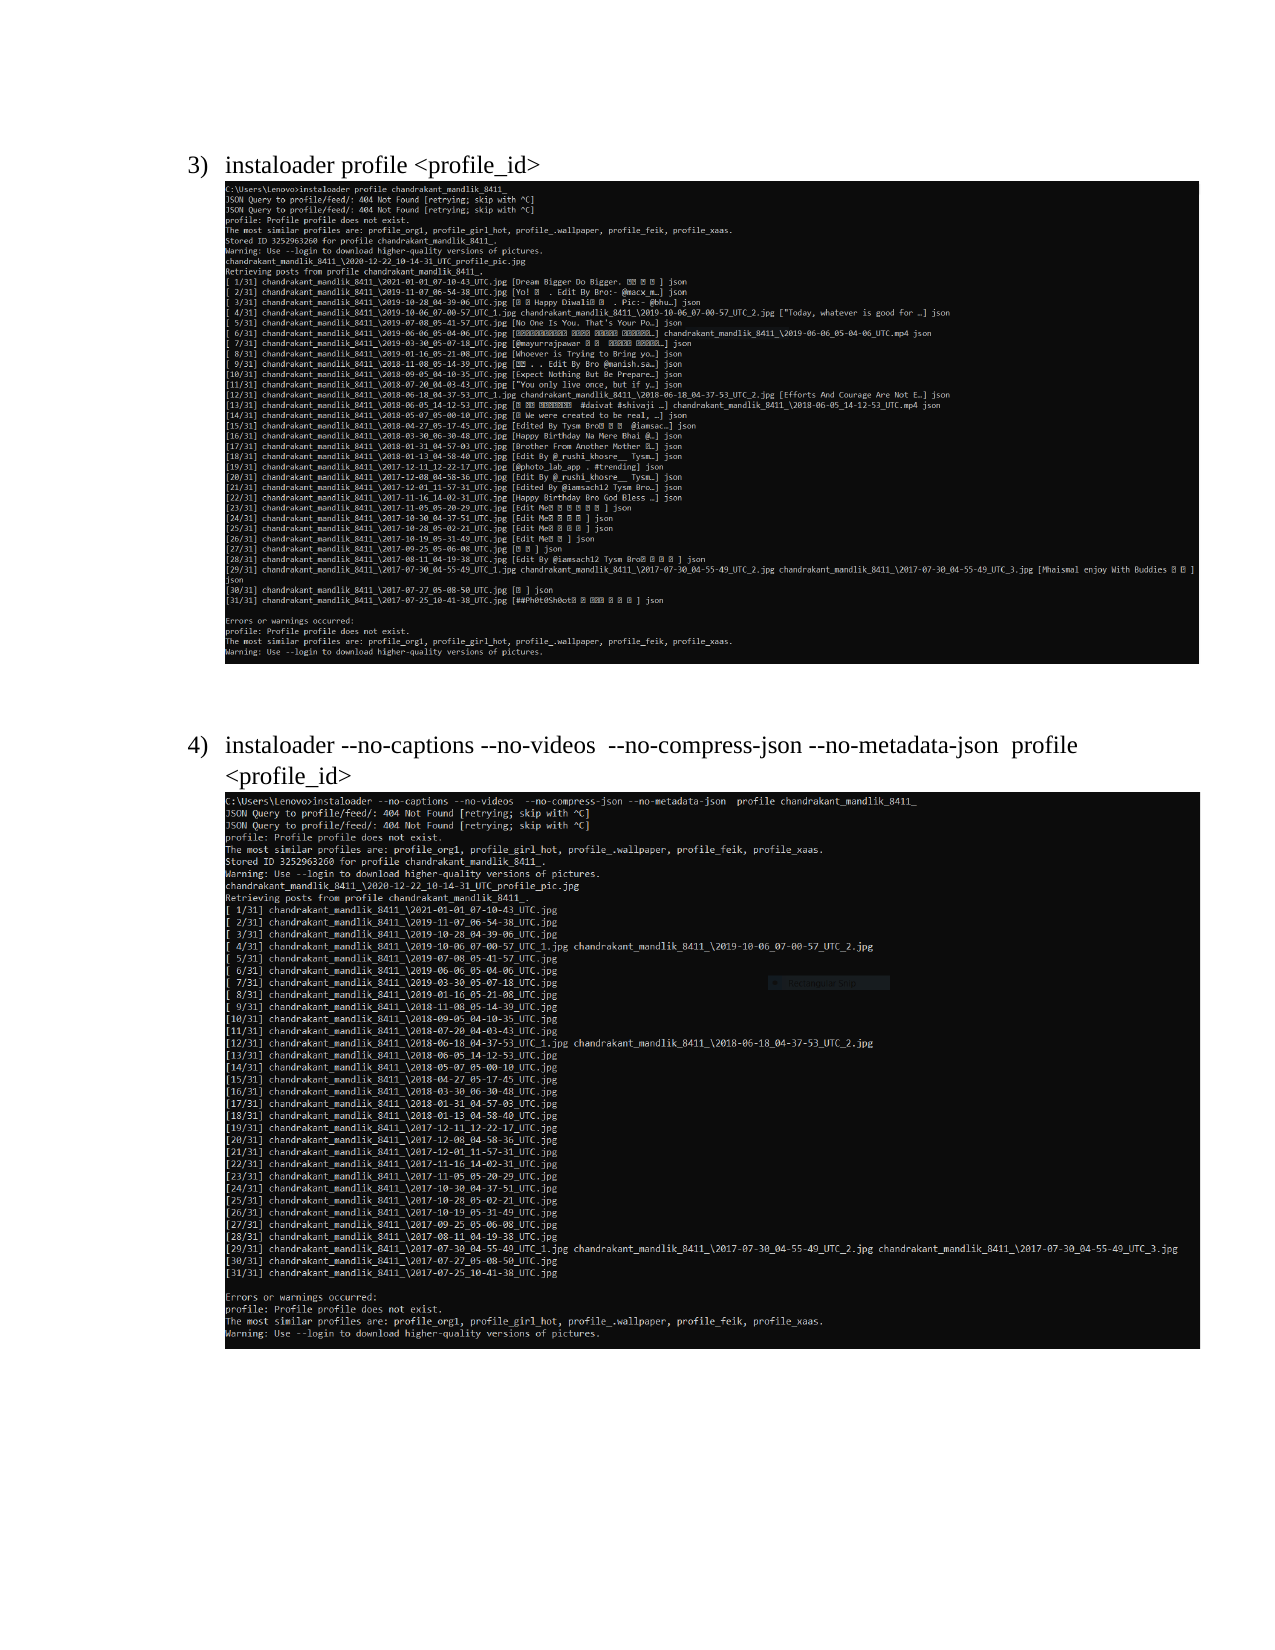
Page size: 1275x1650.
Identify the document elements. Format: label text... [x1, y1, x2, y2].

picture [225, 181, 1200, 664]
picture [225, 792, 1200, 1349]
list instaloader profile <profile_id> [187, 150, 1125, 179]
list instaloader --no-captions --no-videos --no-compress-json --no-metadata-json profile <profile_id> [187, 730, 1125, 790]
